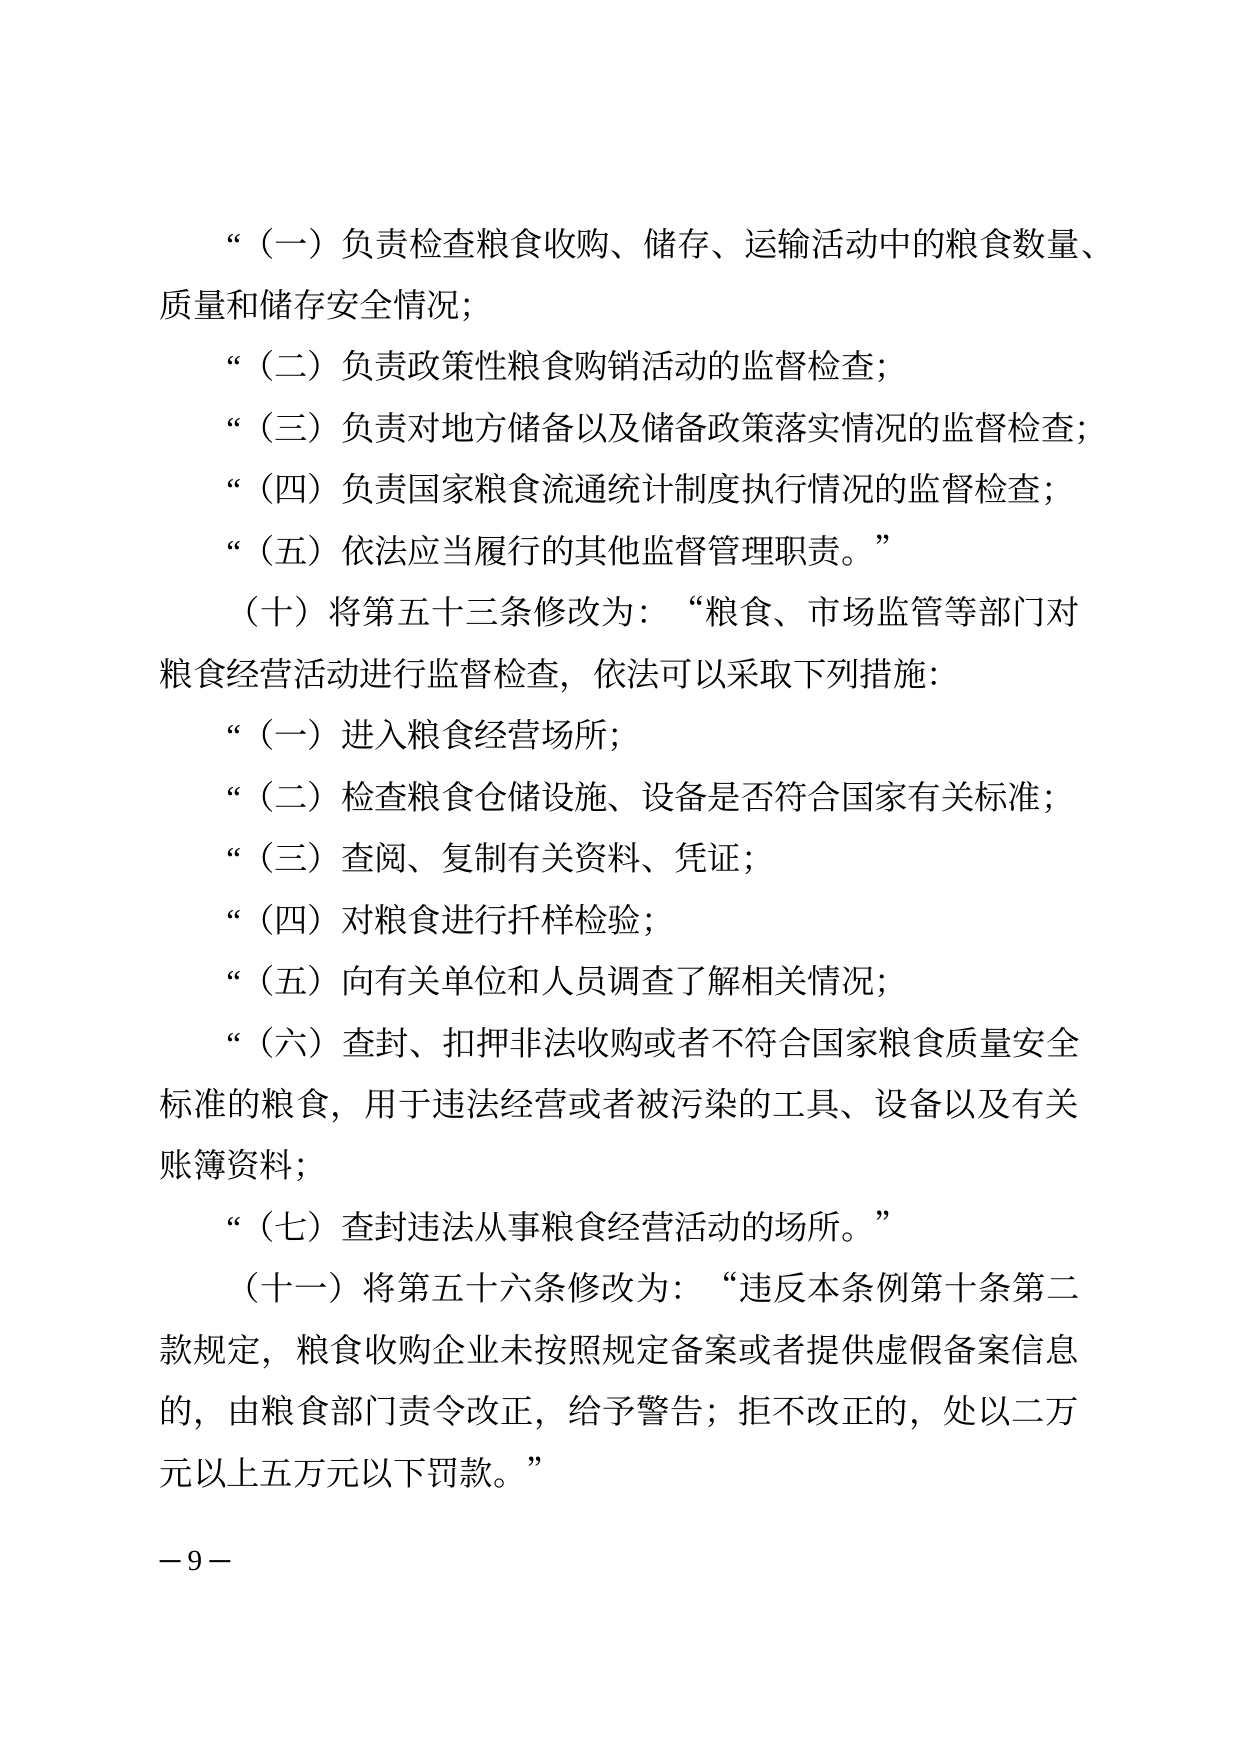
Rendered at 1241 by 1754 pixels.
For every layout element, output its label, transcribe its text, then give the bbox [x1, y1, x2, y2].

text “（六）查封、扣押非法收购或者不符合国家粮食质量安全标准的粮食，用于违法经营或者被污染的工具、设备以及有关账簿资料； [159, 1006, 1081, 1190]
text “（三）负责对地方储备以及储备政策落实情况的监督检查； [159, 391, 1081, 453]
text “（一）进入粮食经营场所； [159, 698, 1081, 760]
text “（四）对粮食进行扦样检验； [159, 883, 1081, 944]
text “（二）检查粮食仓储设施、设备是否符合国家有关标准； [159, 760, 1081, 821]
text “（五）向有关单位和人员调查了解相关情况； [159, 944, 1081, 1006]
text “（三）查阅、复制有关资料、凭证； [159, 821, 1081, 883]
text （十一）将第五十六条修改为：“违反本条例第十条第二款规定，粮食收购企业未按照规定备案或者提供虚假备案信息的，由粮食部门责令改正，给予警告；拒不改正的，处以二万元以上五万元以下罚款。” [159, 1252, 1081, 1497]
text （十）将第五十三条修改为：“粮食、市场监管等部门对粮食经营活动进行监督检查，依法可以采取下列措施： [159, 576, 1081, 698]
text “（二）负责政策性粮食购销活动的监督检查； [159, 330, 1081, 391]
text “（七）查封违法从事粮食经营活动的场所。” [159, 1190, 1081, 1252]
text “（四）负责国家粮食流通统计制度执行情况的监督检查； [159, 453, 1081, 514]
text “（一）负责检查粮食收购、储存、运输活动中的粮食数量、质量和储存安全情况； [159, 207, 1081, 330]
text “（五）依法应当履行的其他监督管理职责。” [159, 514, 1081, 576]
